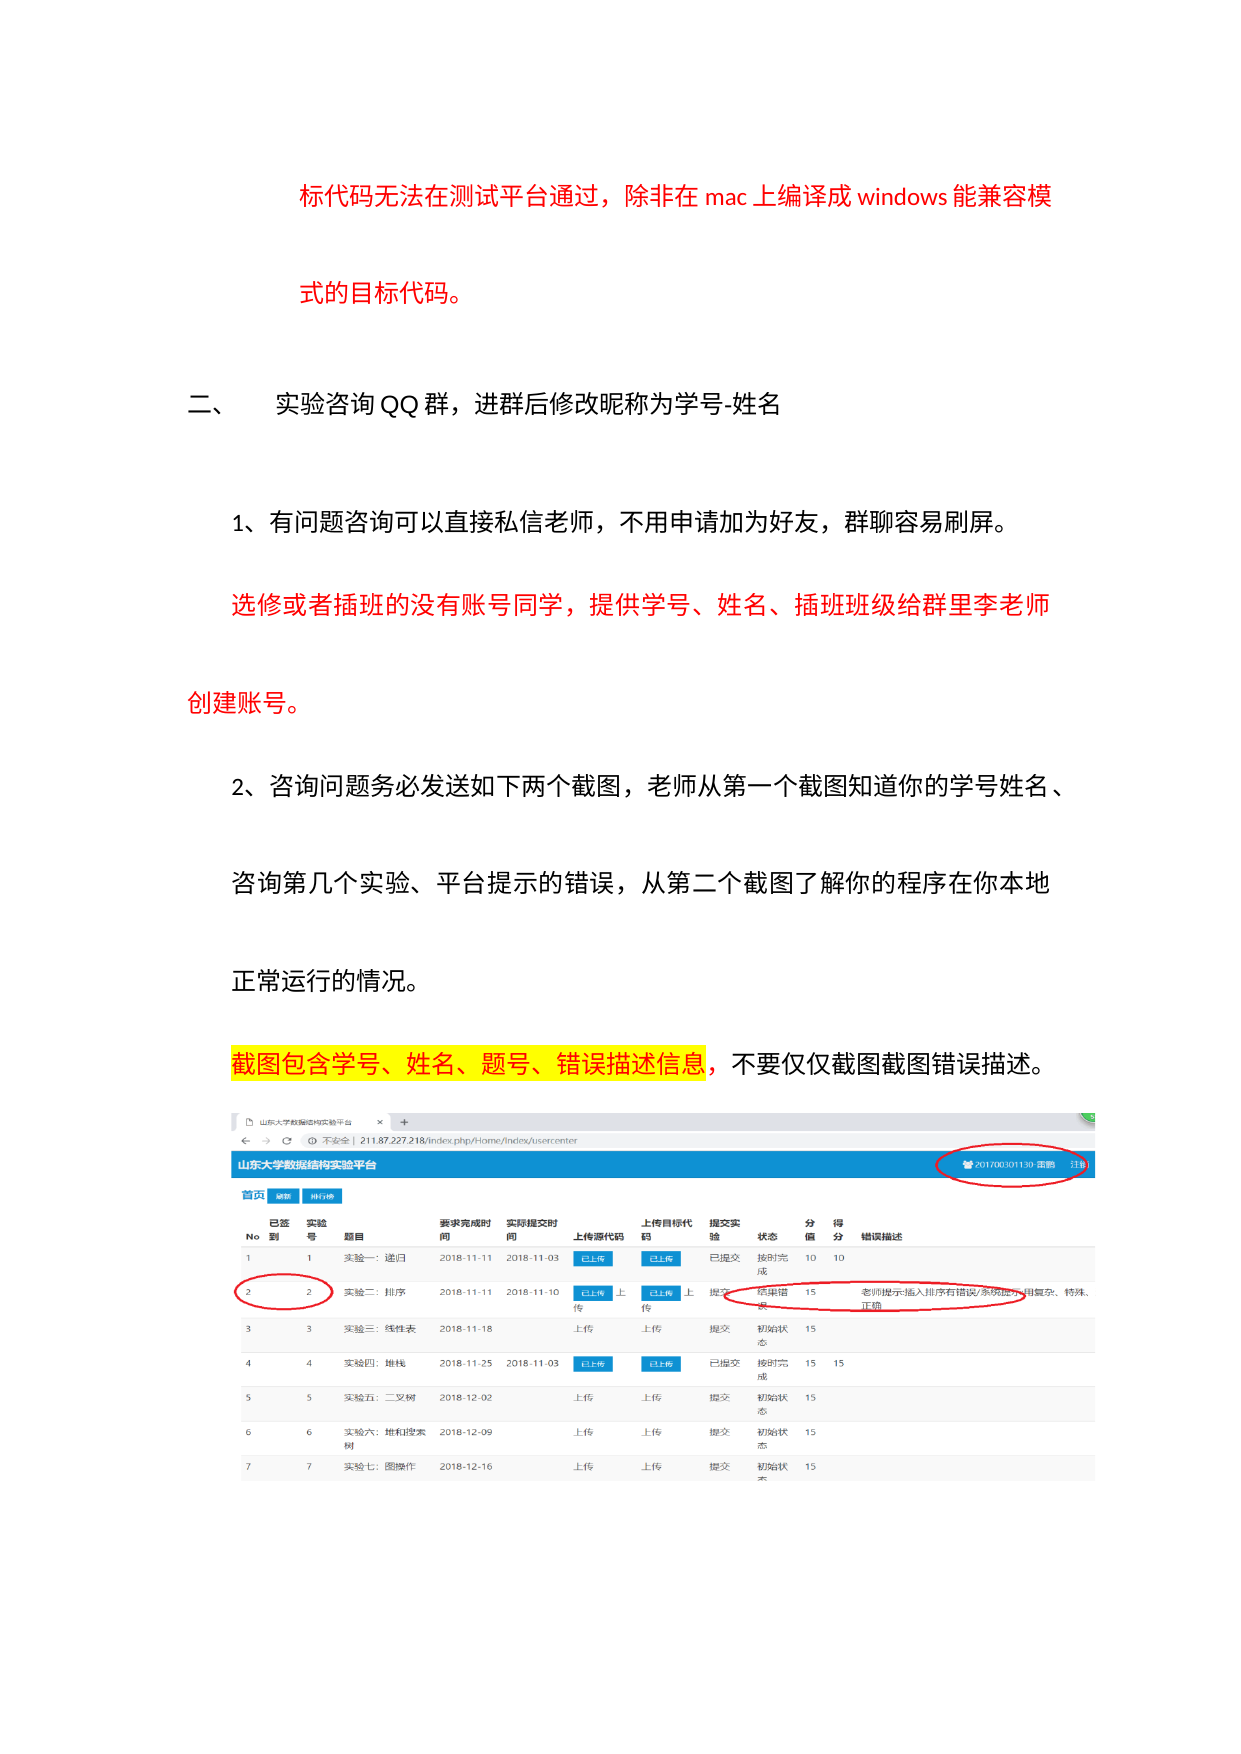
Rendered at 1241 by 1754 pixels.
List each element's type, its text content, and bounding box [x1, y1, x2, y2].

text 2、咨询问题务必发送如下两个截图，老师从第一个截图知道你的学号姓名、咨询第几个实验、平台提示的错误，从第二个截图了解你的程序在你本地正常运行的情况。 [231, 752, 1053, 1012]
picture [231, 1113, 1096, 1156]
picture [936, 1157, 943, 1167]
picture [1047, 1162, 1055, 1168]
text 选修或者插班的没有账号同学，提供学号、姓名、插班班级给群里李老师创建账号。 [187, 571, 1053, 734]
text 1、有问题咨询可以直接私信老师，不用申请加为好友，群聊容易刷屏。 [231, 488, 1053, 553]
subtitle 实验咨询QQ群，进群后修改昵称为学号-姓名 [187, 370, 1053, 435]
text 截图包含学号、姓名、题号、错误描述信息，不要仅仅截图截图错误描述。 [231, 1030, 1053, 1095]
picture [273, 1160, 376, 1169]
picture [963, 1161, 973, 1168]
picture [239, 1161, 261, 1169]
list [261, 162, 1053, 324]
picture [231, 1159, 1096, 1481]
